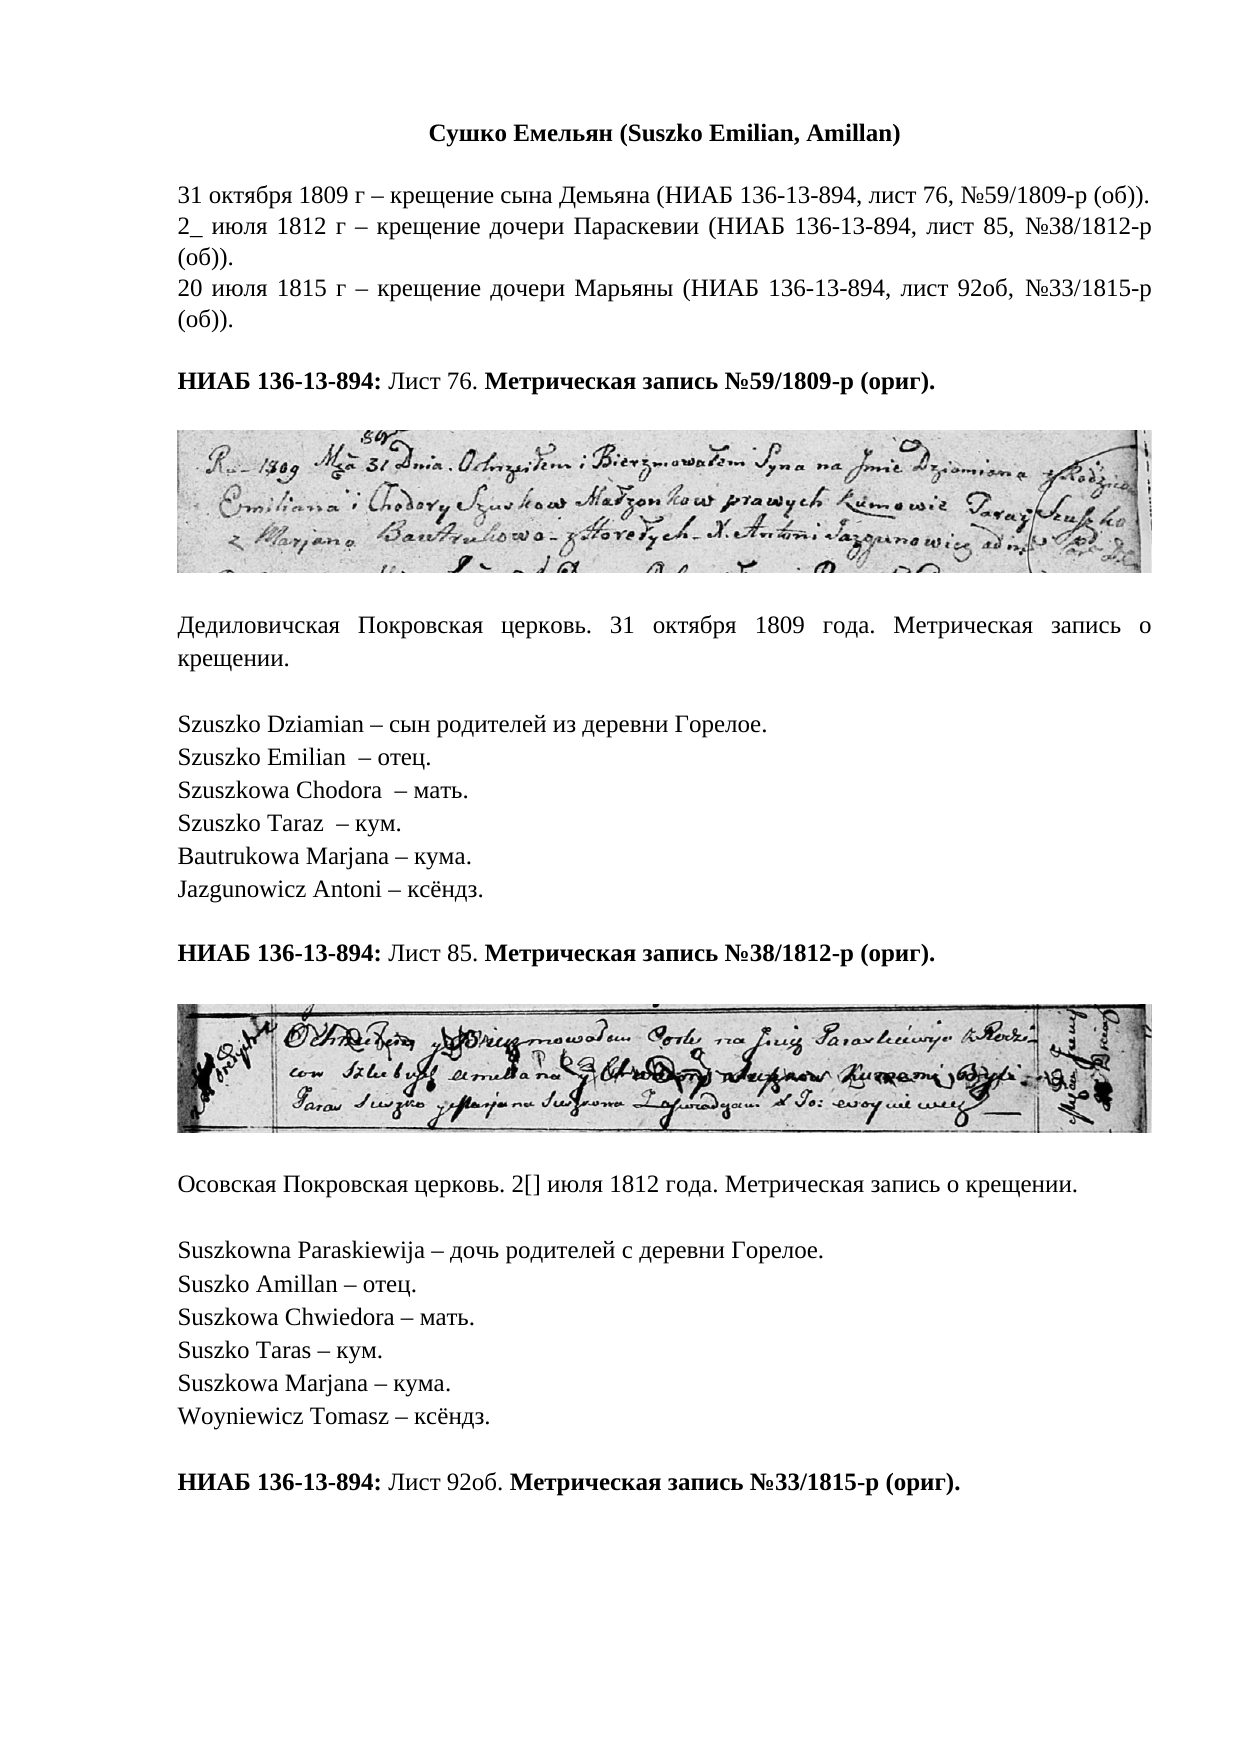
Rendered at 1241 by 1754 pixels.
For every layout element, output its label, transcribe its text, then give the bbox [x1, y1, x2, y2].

text 20 июля 1815 г – крещение дочери Марьяны (НИАБ 136-13-894, лист 92об, №33/1815-р (об)). [177, 273, 1152, 333]
picture [177, 1004, 1152, 1133]
text Дедиловичская Покровская церковь. 31 октября 1809 года. Метрическая запись о крещении. [177, 610, 1152, 672]
text Сушко Емельян (Suszko Emilian, Amillan) [177, 118, 1152, 147]
text 31 октября 1809 г – крещение сына Демьяна (НИАБ 136-13-894, лист 76, №59/1809-р (об)). [177, 180, 1152, 209]
text Suszkowa Marjana – кума. [177, 1368, 1152, 1396]
text Szuszko Dziamian – сын родителей из деревни Горелое. [177, 709, 1152, 738]
text 2_ июля 1812 г – крещение дочери Параскевии (НИАБ 136-13-894, лист 85, №38/1812-р (об)). [177, 211, 1152, 271]
text Suszkowna Paraskiewija – дочь родителей с деревни Горелое. [177, 1236, 1152, 1264]
text Szuszko Taraz – кум. [177, 808, 1152, 837]
text Suszko Taras – кум. [177, 1335, 1152, 1363]
picture [177, 430, 1152, 573]
text НИАБ 136-13-894: Лист 85. Метрическая запись №38/1812-р (ориг). [177, 938, 1152, 967]
text Woyniewicz Tomasz – ксёндз. [177, 1401, 1152, 1429]
text Szuszkowa Chodora – мать. [177, 775, 1152, 804]
text Szuszko Emilian – отец. [177, 742, 1152, 771]
text Suszkowa Chwiedora – мать. [177, 1302, 1152, 1330]
text Bautrukowa Marjana – кума. [177, 841, 1152, 870]
text Jazgunowicz Antoni – ксёндз. [177, 874, 1152, 903]
text Suszko Amillan – отец. [177, 1269, 1152, 1297]
text Осовская Покровская церковь. 2[] июля 1812 года. Метрическая запись о крещении. [177, 1169, 1152, 1198]
text НИАБ 136-13-894: Лист 92об. Метрическая запись №33/1815-р (ориг). [177, 1467, 1152, 1496]
text НИАБ 136-13-894: Лист 76. Метрическая запись №59/1809-р (ориг). [177, 366, 1152, 395]
